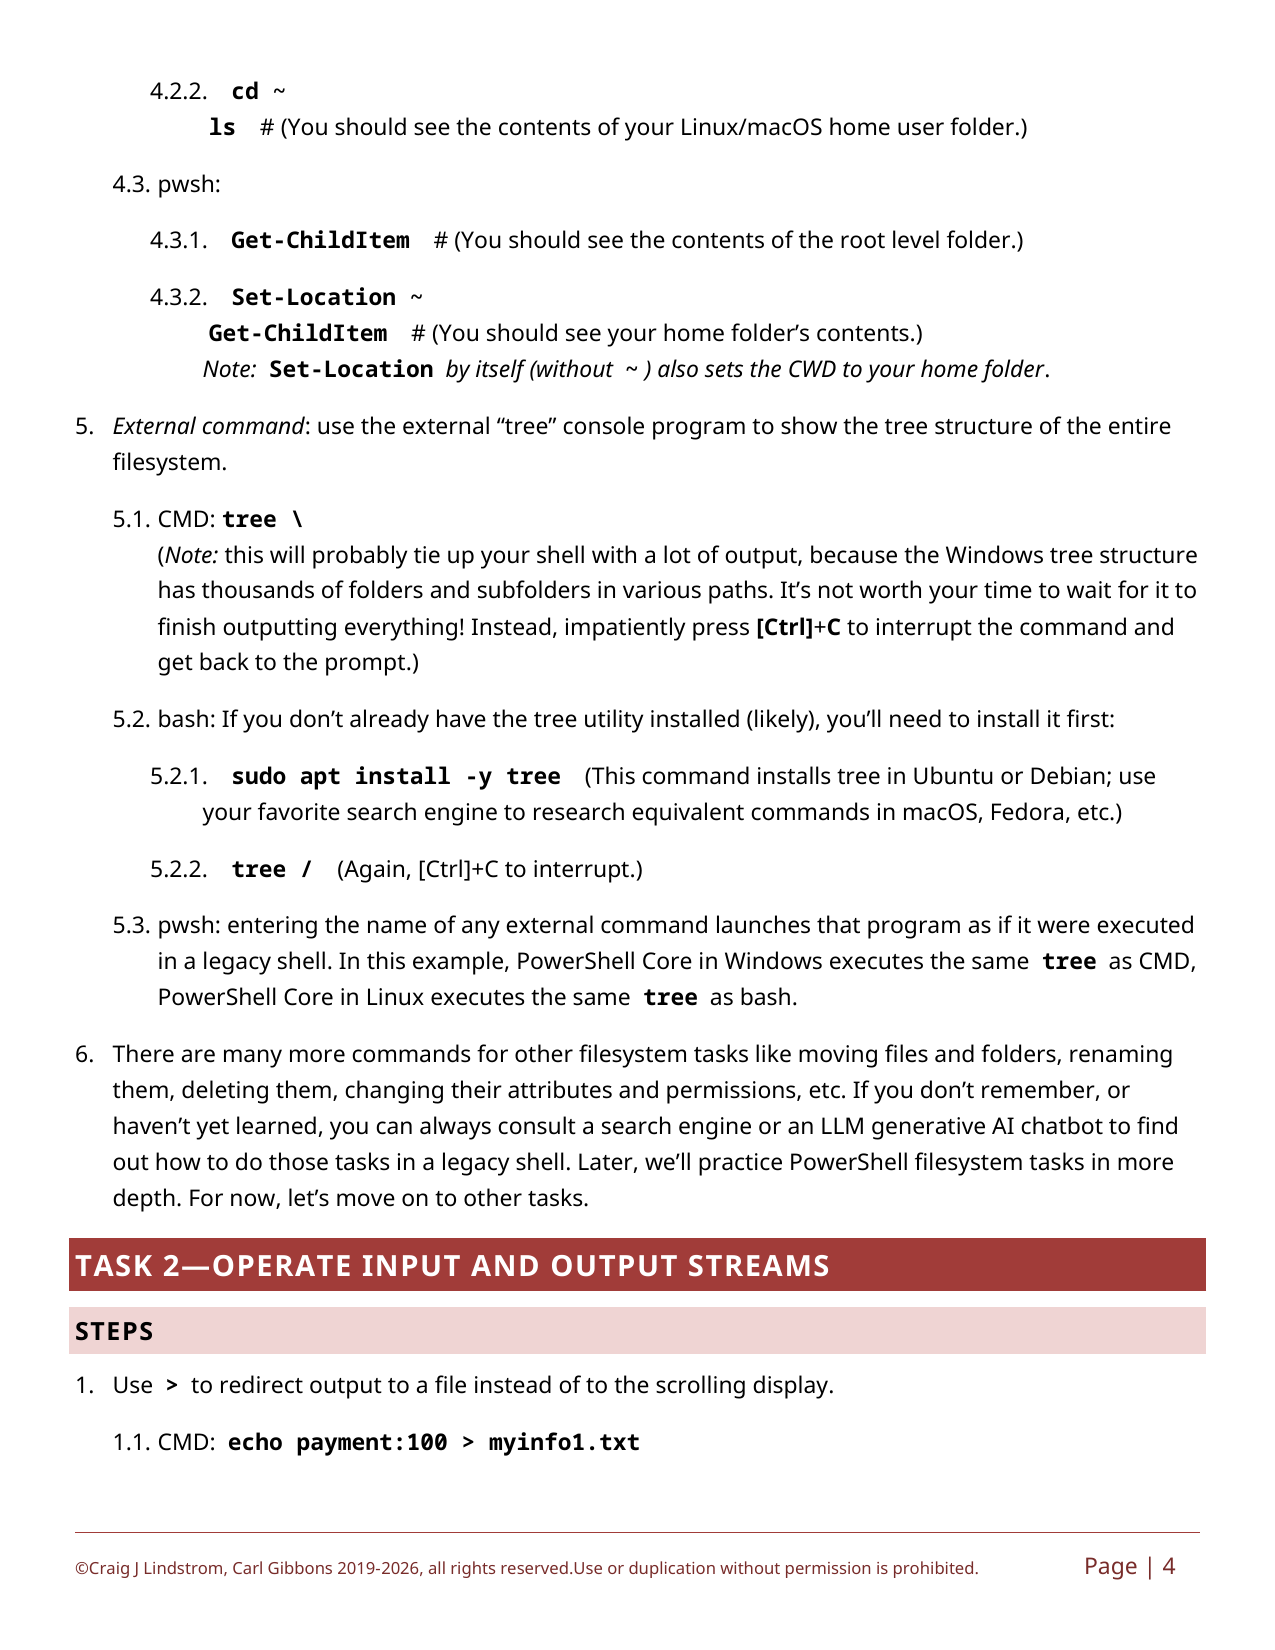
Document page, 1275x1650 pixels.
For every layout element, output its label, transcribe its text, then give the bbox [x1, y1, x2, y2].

list There are many more commands for other filesystem tasks like moving files and folders, renaming them, deleting them, changing their attributes and permissions, etc. If you don’t remember, or haven’t yet learned, you can always consult a search engine or an LLM generative AI chatbot to find out how to do those tasks in a legacy shell. Later, we’ll practice PowerShell filesystem tasks in more depth. For now, let’s move on to other tasks. [75, 1038, 1200, 1213]
list Get-ChildItem # (You should see the contents of the root level folder.) [150, 224, 1200, 256]
list CMD: tree \ (Note: this will probably tie up your shell with a lot of output, because the Windows tree structure has thousands of folders and subfolders in various paths. It’s not worth your time to wait for it to finish outputting everything! Instead, impatiently press [Ctrl]+C to interrupt the command and get back to the prompt.) [112, 503, 1200, 678]
list pwsh: entering the name of any external command launches that program as if it were executed in a legacy shell. In this example, PowerShell Core in Windows executes the same tree as CMD, PowerShell Core in Linux executes the same tree as bash. [112, 909, 1200, 1012]
list tree / (Again, [Ctrl]+C to interrupt.) [150, 853, 1200, 884]
list pwsh: [112, 168, 1200, 199]
list External command: use the external “tree” console program to show the tree structure of the entire filesystem. [75, 410, 1200, 477]
subtitle Task 2—Operate input and output streams [75, 1245, 1200, 1284]
list Set-Location ~ Get-ChildItem # (You should see your home folder’s contents.) Note: Set-Location by itself (without ~ ) also sets the CWD to your home folder. [150, 281, 1200, 384]
subtitle Steps [75, 1313, 1200, 1347]
list sudo apt install -y tree (This command installs tree in Ubuntu or Debian; use your favorite search engine to research equivalent commands in macOS, Fedora, etc.) [150, 760, 1200, 827]
list CMD: echo payment:100 > myinfo1.txt [112, 1426, 1200, 1457]
list Use > to redirect output to a file instead of to the scrolling display. [75, 1369, 1200, 1400]
list bash: If you don’t already have the tree utility installed (likely), you’ll need to install it first: [112, 703, 1200, 734]
list cd ~ ls # (You should see the contents of your Linux/macOS home user folder.) [150, 75, 1200, 142]
